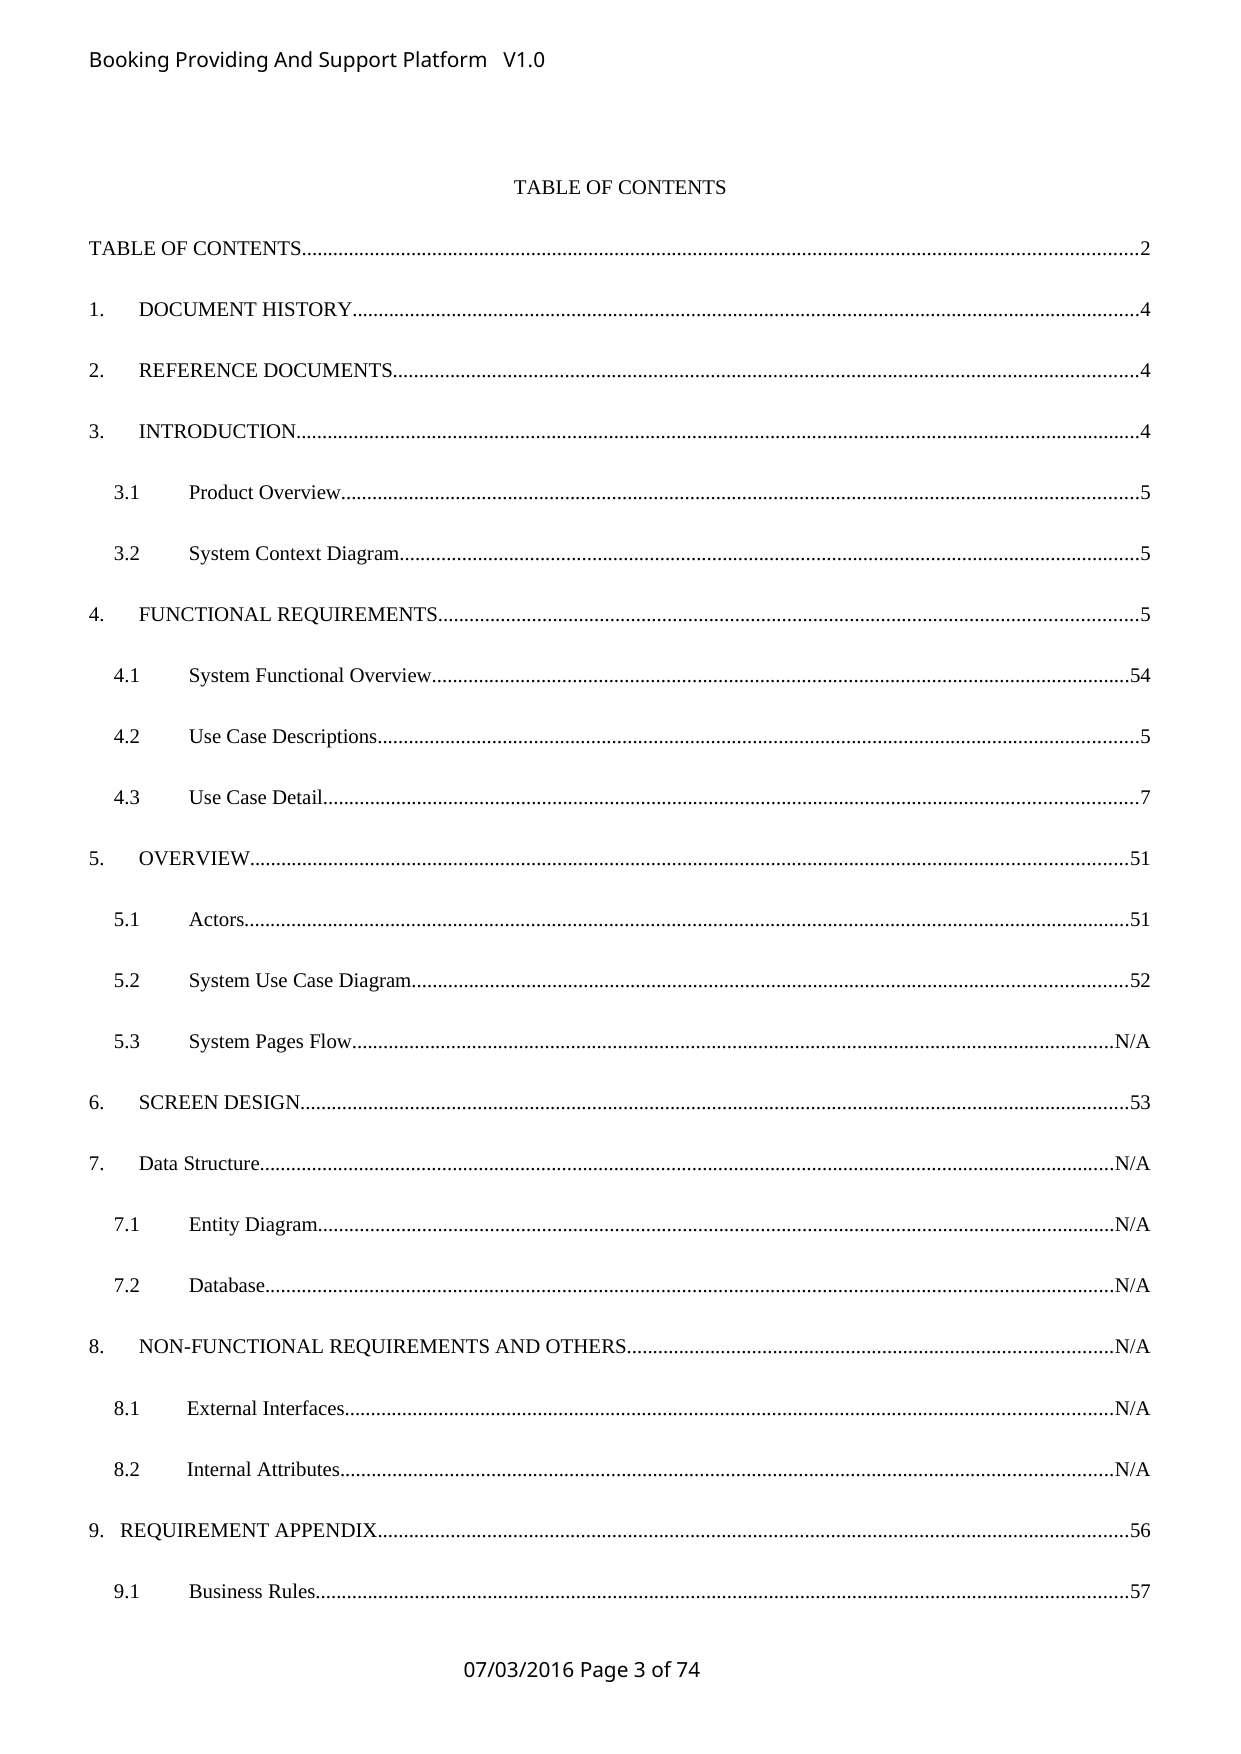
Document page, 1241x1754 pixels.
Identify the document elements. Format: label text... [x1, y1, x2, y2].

text TABLE OF CONTENTS [89, 175, 1152, 199]
